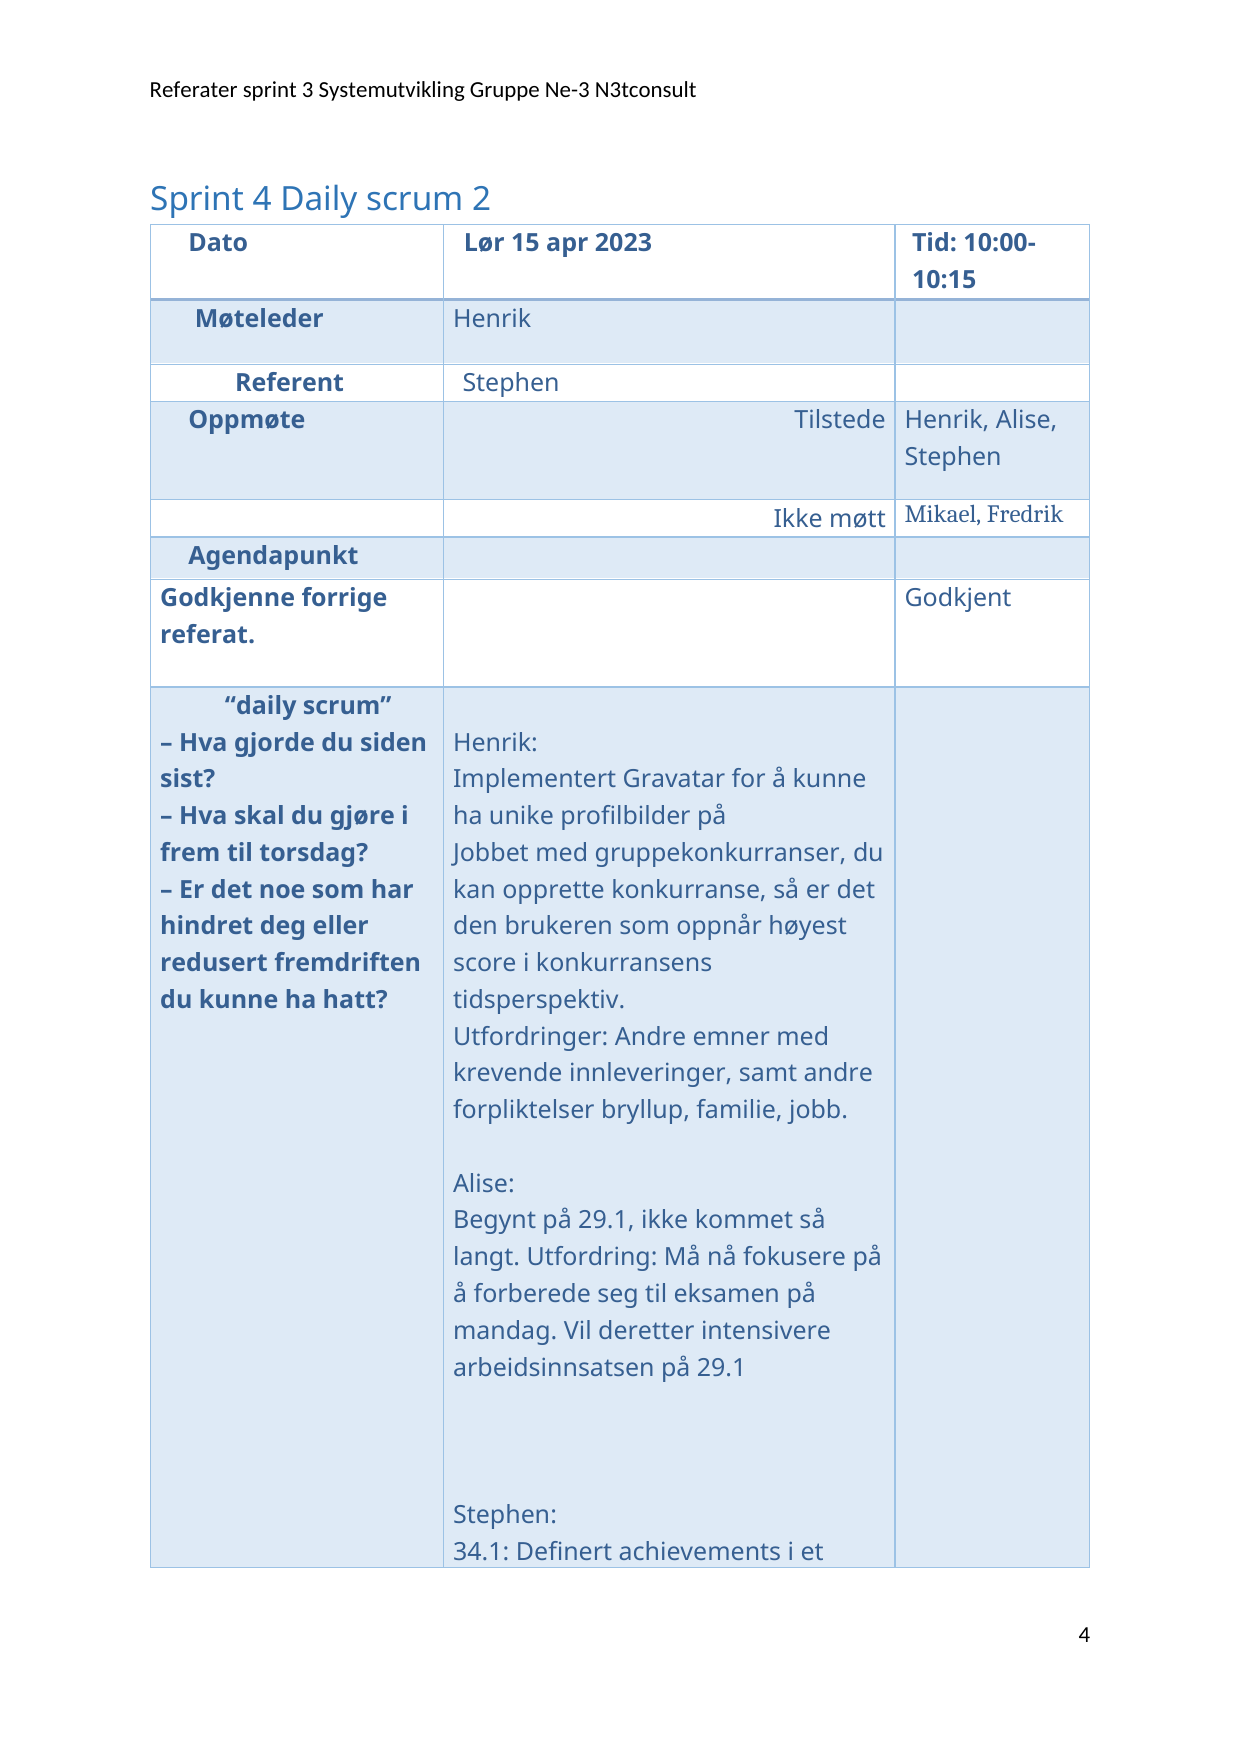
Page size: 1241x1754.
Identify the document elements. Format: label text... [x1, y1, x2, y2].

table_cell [151, 688, 443, 1567]
table_cell [896, 688, 1089, 1567]
table_cell Mikael, Fredrik [896, 500, 1089, 536]
subtitle Sprint 4 Daily scrum 2 [150, 175, 1090, 220]
table_header Dato [151, 225, 443, 298]
table_cell Godkjent [896, 580, 1089, 686]
table_cell Ikke møtt [444, 500, 894, 536]
table_header Lør 15 apr 2023 [444, 225, 894, 298]
table_cell Referent [151, 365, 443, 401]
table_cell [444, 688, 894, 1567]
table_cell Henrik, Alise, Stephen [896, 402, 1089, 499]
table_cell Stephen [444, 365, 894, 401]
table_cell Henrik [444, 301, 894, 363]
table_cell Agendapunkt [151, 538, 443, 578]
table_header Tid: 10:00-10:15 [896, 225, 1089, 298]
table_cell [896, 365, 1089, 401]
table_cell [444, 580, 894, 686]
table_cell [151, 500, 443, 536]
table_cell Møteleder [151, 301, 443, 363]
table_cell Tilstede [444, 402, 894, 499]
table_cell [896, 301, 1089, 363]
table_cell [444, 538, 894, 578]
table_cell Godkjenne forrige referat. [151, 580, 443, 686]
table_cell Oppmøte [151, 402, 443, 499]
table_cell [896, 538, 1089, 578]
